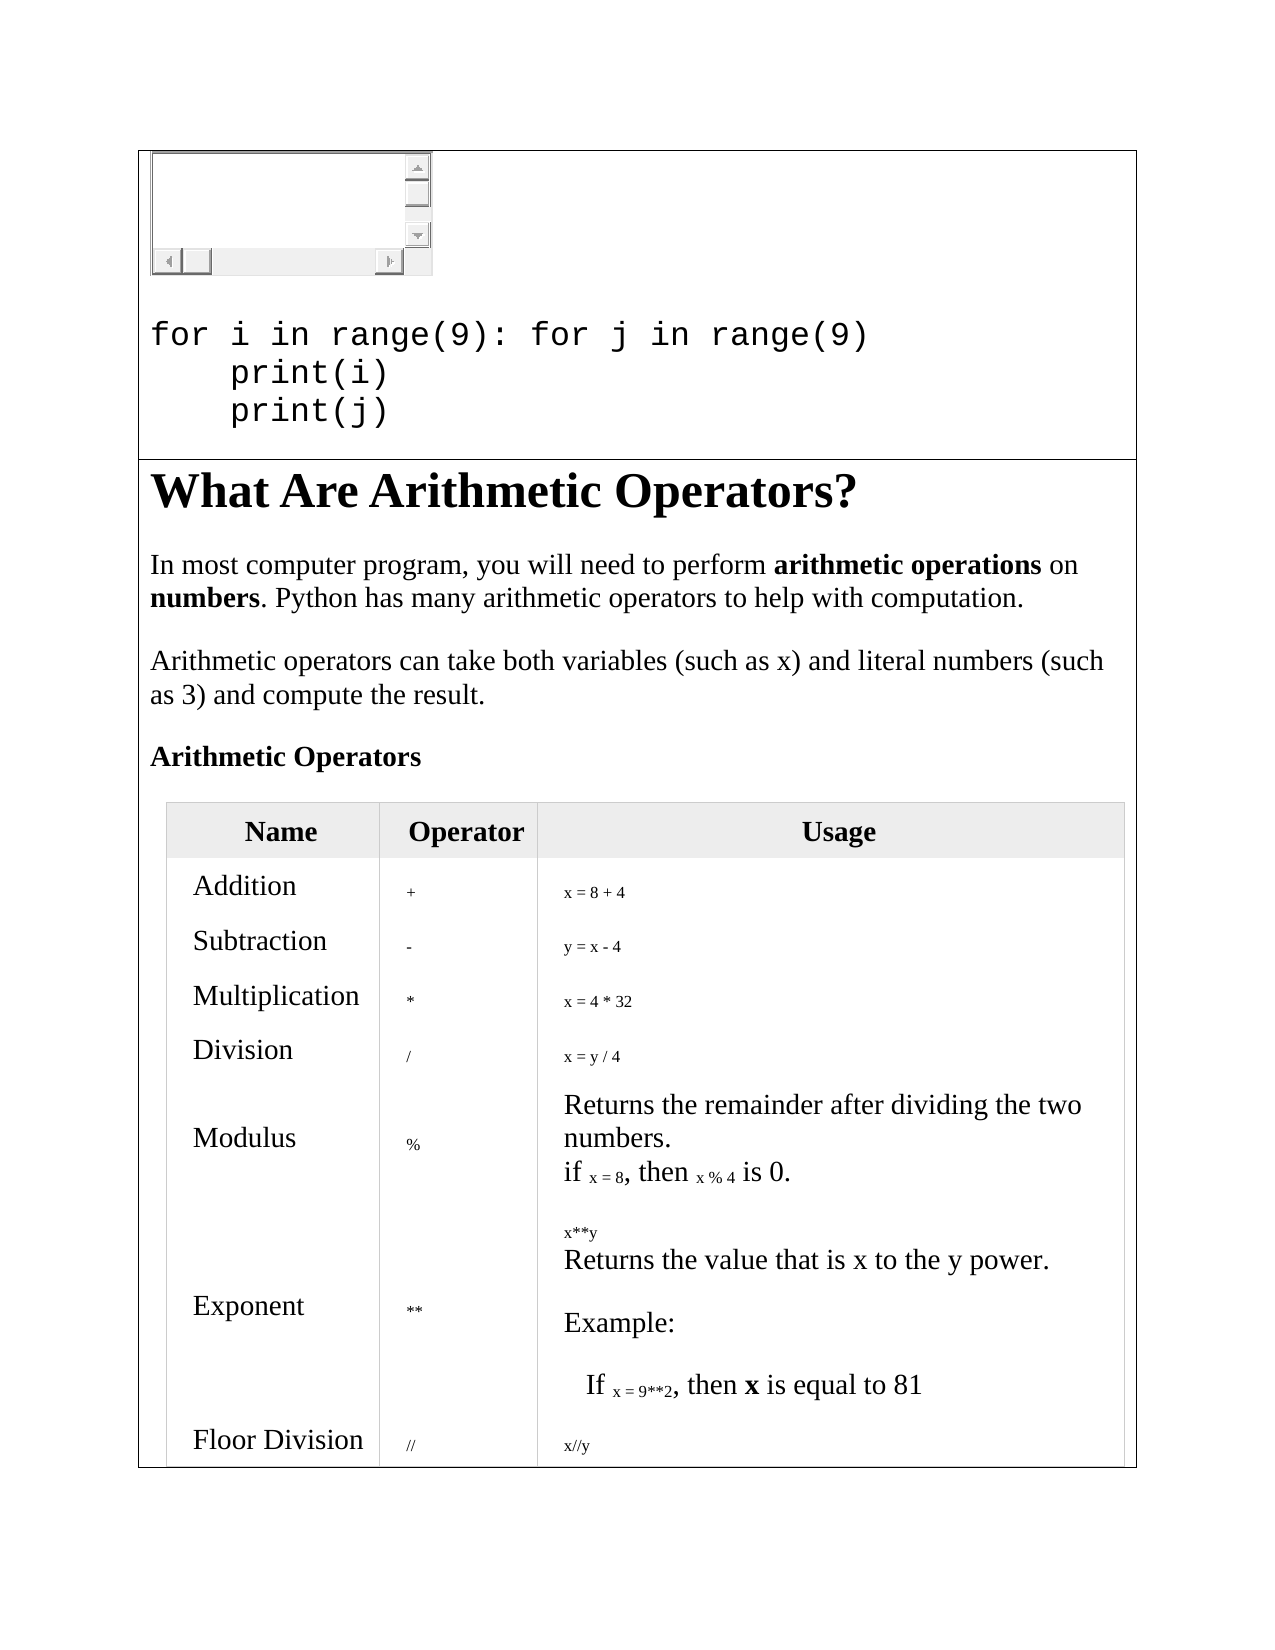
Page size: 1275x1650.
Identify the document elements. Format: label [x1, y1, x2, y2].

table_cell [139, 460, 1136, 1467]
table_cell [139, 151, 1136, 459]
